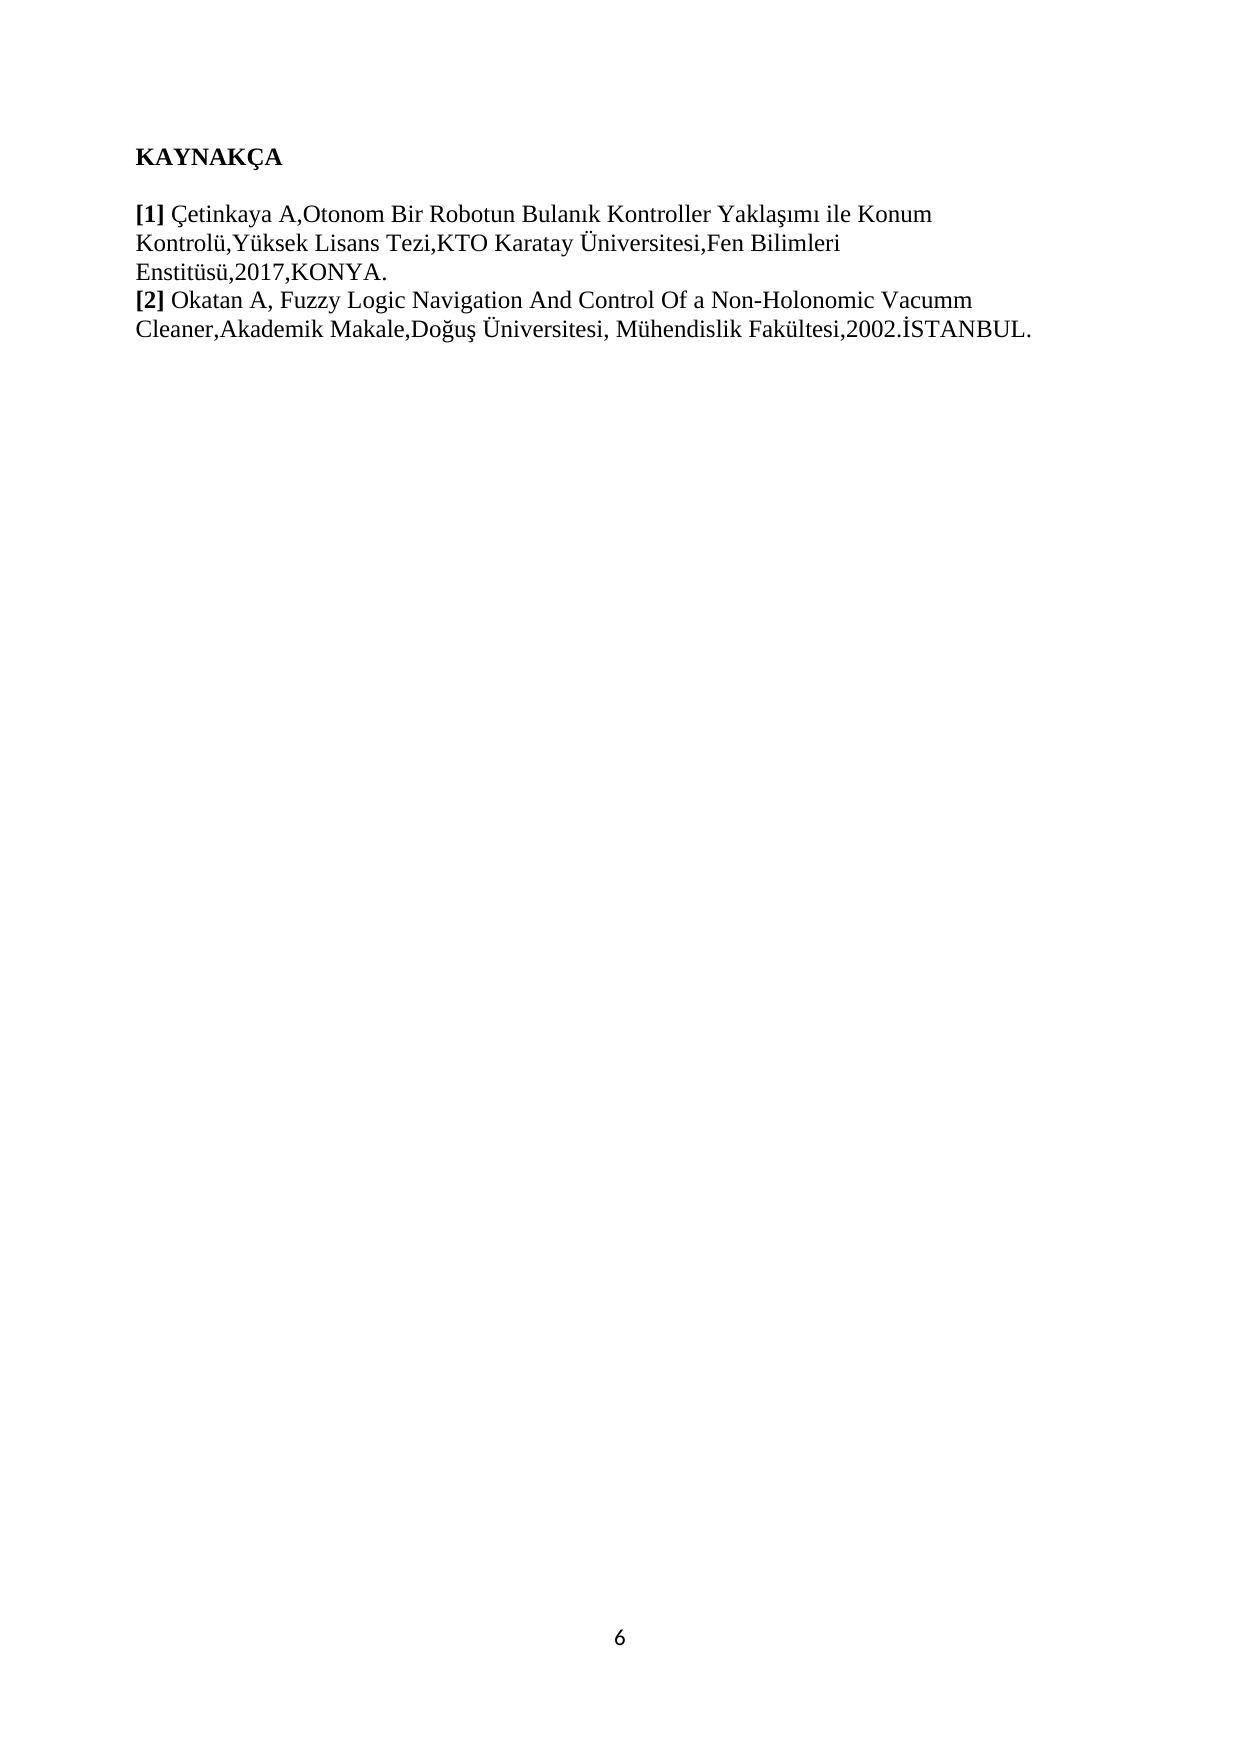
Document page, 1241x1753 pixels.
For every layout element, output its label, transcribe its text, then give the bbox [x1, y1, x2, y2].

text [2] Okatan A, Fuzzy Logic Navigation And Control Of a Non-Holonomic Vacumm Cleaner,Akademik Makale,Doğuş Üniversitesi, Mühendislik Fakültesi,2002.İSTANBUL. [135, 285, 1065, 343]
text KAYNAKÇA [135, 142, 1065, 170]
text [1] Çetinkaya A,Otonom Bir Robotun Bulanık Kontroller Yaklaşımı ile Konum Kontrolü,Yüksek Lisans Tezi,KTO Karatay Üniversitesi,Fen Bilimleri Enstitüsü,2017,KONYA. [135, 199, 1065, 285]
